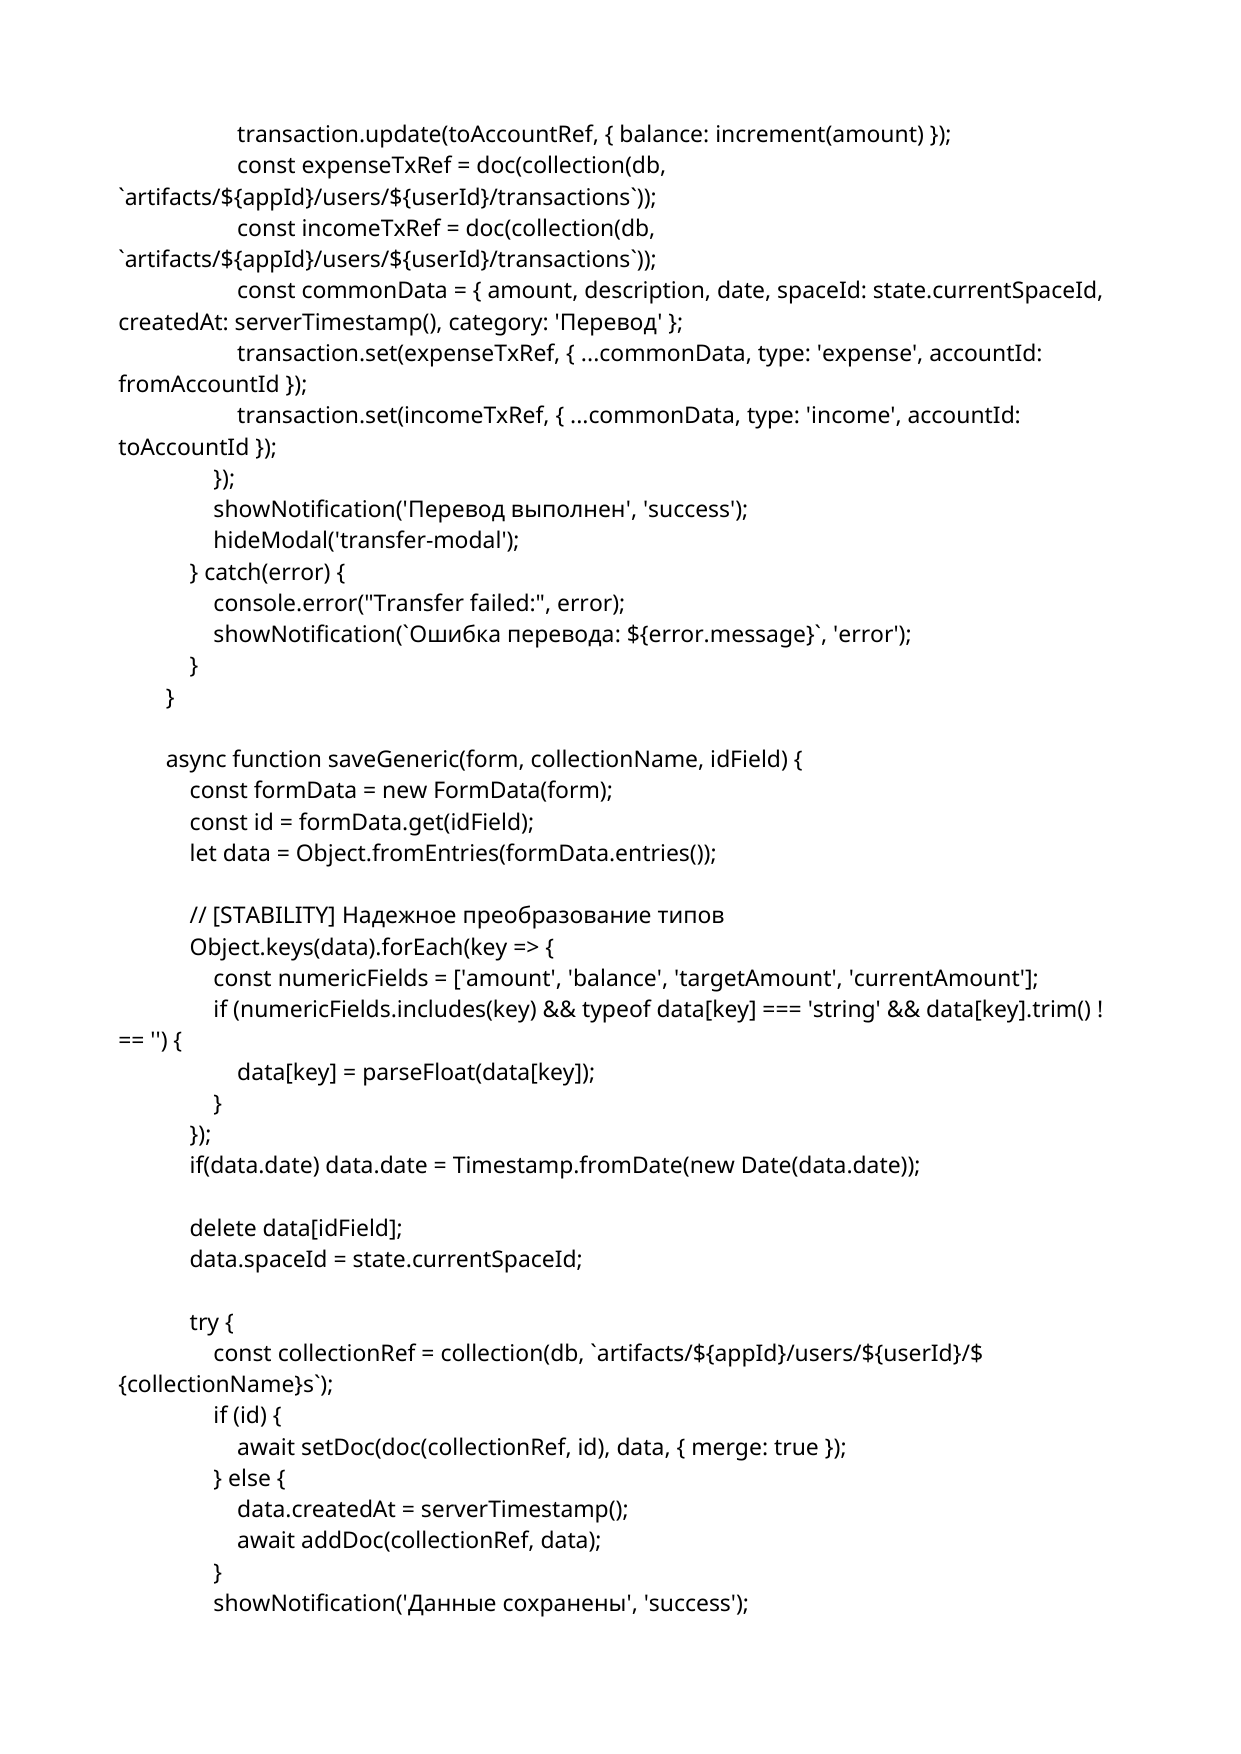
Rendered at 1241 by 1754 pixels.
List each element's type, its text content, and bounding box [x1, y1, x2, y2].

text Object.keys(data).forEach(key => { [118, 931, 1122, 962]
text } else { [118, 1462, 1122, 1493]
text await setDoc(doc(collectionRef, id), data, { merge: true }); [118, 1431, 1122, 1462]
text const id = formData.get(idField); [118, 806, 1122, 837]
text if (id) { [118, 1399, 1122, 1431]
text try { [118, 1306, 1122, 1337]
text showNotification(`Ошибка перевода: ${error.message}`, 'error'); [118, 618, 1122, 649]
text data.spaceId = state.currentSpaceId; [118, 1243, 1122, 1274]
text }); [118, 462, 1122, 493]
text transaction.set(expenseTxRef, { ...commonData, type: 'expense', accountId: fromAccountId }); [118, 337, 1122, 399]
text delete data[idField]; [118, 1212, 1122, 1243]
text // [STABILITY] Надежное преобразование типов [118, 899, 1122, 931]
text showNotification('Данные сохранены', 'success'); [118, 1587, 1122, 1618]
text transaction.set(incomeTxRef, { ...commonData, type: 'income', accountId: toAccountId }); [118, 399, 1122, 462]
text if (numericFields.includes(key) && typeof data[key] === 'string' && data[key].trim() !== '') { [118, 993, 1122, 1056]
text async function saveGeneric(form, collectionName, idField) { [118, 743, 1122, 774]
text const numericFields = ['amount', 'balance', 'targetAmount', 'currentAmount']; [118, 962, 1122, 993]
text showNotification('Перевод выполнен', 'success'); [118, 493, 1122, 524]
text } [118, 649, 1122, 681]
text const expenseTxRef = doc(collection(db, `artifacts/${appId}/users/${userId}/transactions`)); [118, 149, 1122, 212]
text console.error("Transfer failed:", error); [118, 587, 1122, 618]
text } catch(error) { [118, 556, 1122, 587]
text data[key] = parseFloat(data[key]); [118, 1056, 1122, 1087]
text } [118, 681, 1122, 712]
text const commonData = { amount, description, date, spaceId: state.currentSpaceId, createdAt: serverTimestamp(), category: 'Перевод' }; [118, 274, 1122, 337]
text } [118, 1556, 1122, 1587]
text const formData = new FormData(form); [118, 774, 1122, 806]
text transaction.update(toAccountRef, { balance: increment(amount) }); [118, 118, 1122, 149]
text data.createdAt = serverTimestamp(); [118, 1493, 1122, 1524]
text } [118, 1087, 1122, 1118]
text let data = Object.fromEntries(formData.entries()); [118, 837, 1122, 868]
text const incomeTxRef = doc(collection(db, `artifacts/${appId}/users/${userId}/transactions`)); [118, 212, 1122, 274]
text if(data.date) data.date = Timestamp.fromDate(new Date(data.date)); [118, 1149, 1122, 1181]
text }); [118, 1118, 1122, 1149]
text const collectionRef = collection(db, `artifacts/${appId}/users/${userId}/${collectionName}s`); [118, 1337, 1122, 1399]
text hideModal('transfer-modal'); [118, 524, 1122, 556]
text await addDoc(collectionRef, data); [118, 1524, 1122, 1556]
